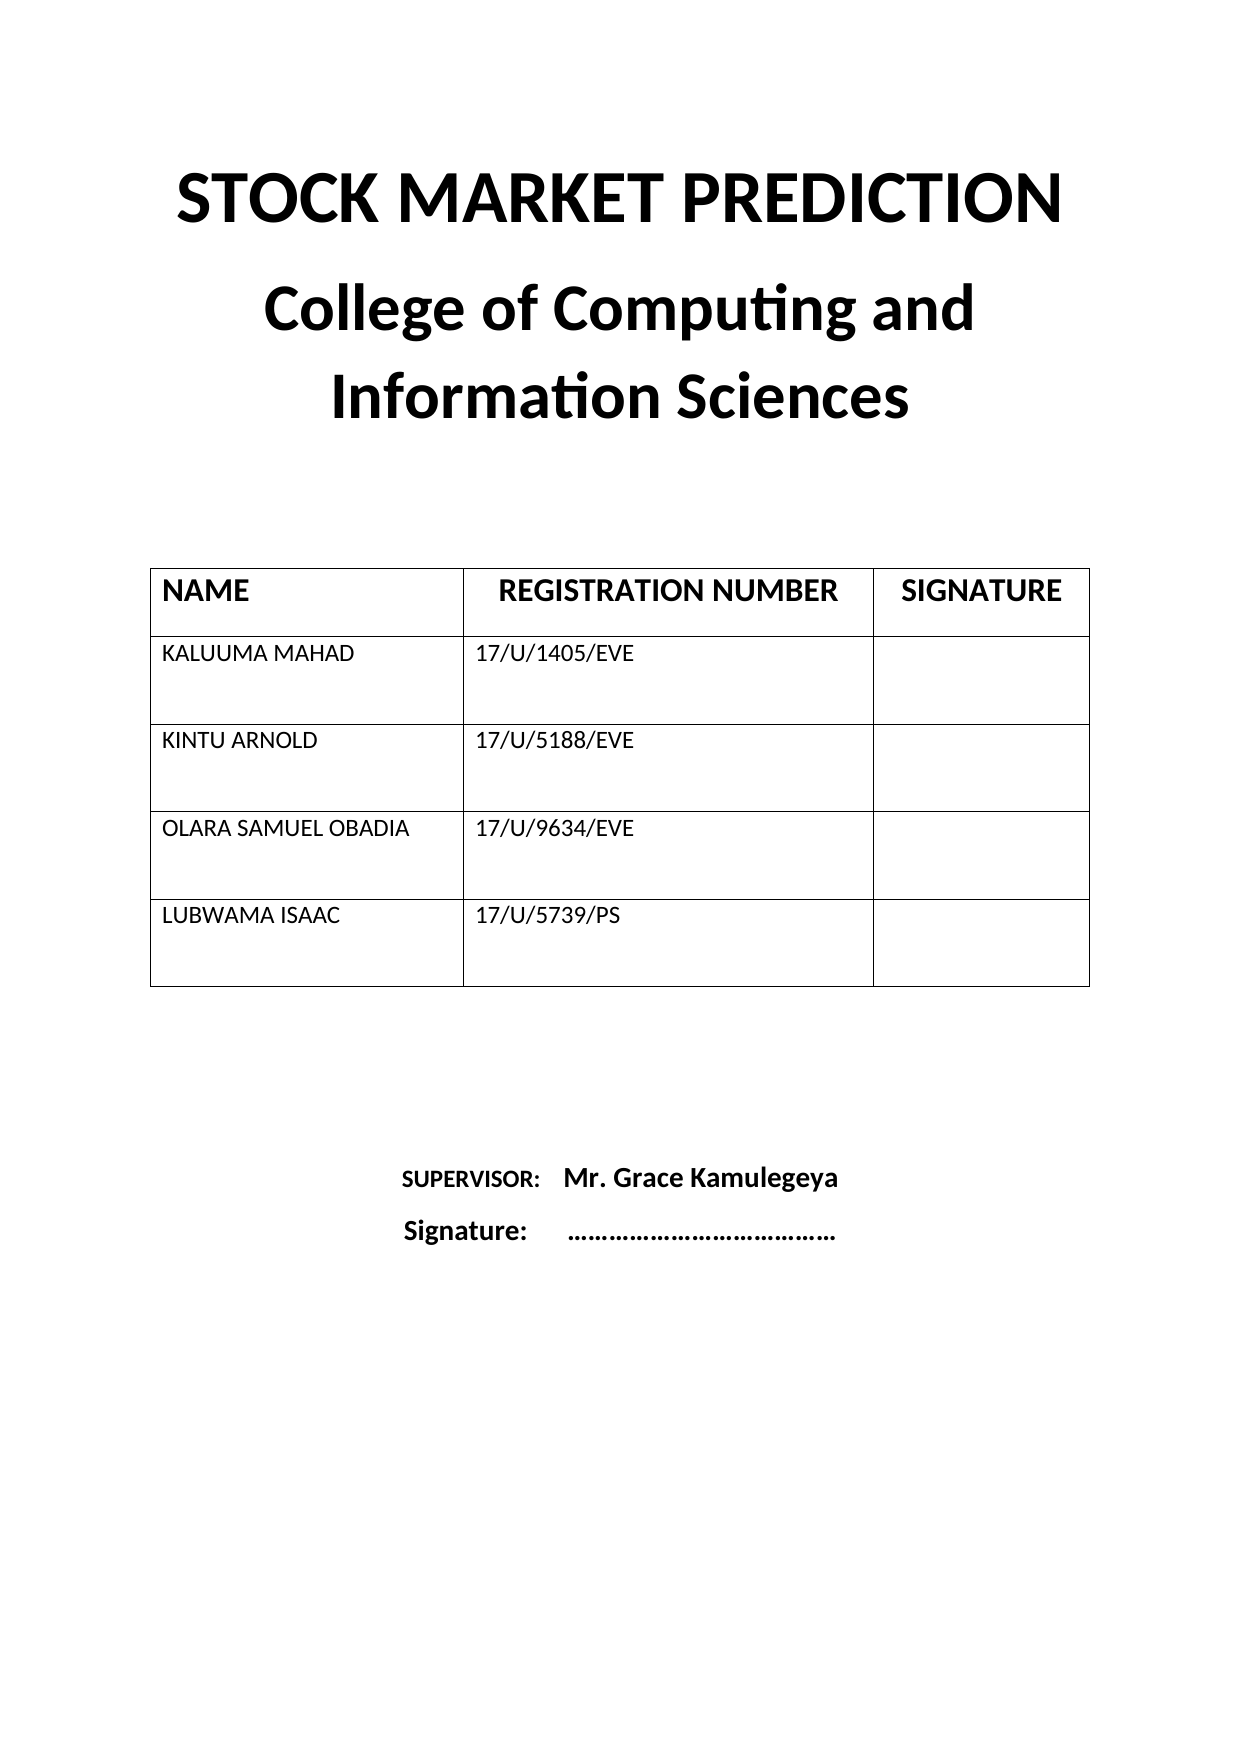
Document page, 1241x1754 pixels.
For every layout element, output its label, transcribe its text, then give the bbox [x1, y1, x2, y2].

table_header NAME [151, 569, 463, 636]
table_cell [874, 725, 1089, 811]
table_cell OLARA SAMUEL OBADIA [151, 812, 463, 899]
table_cell 17/U/1405/EVE [464, 637, 873, 724]
table_cell LUBWAMA ISAAC [151, 900, 463, 986]
text College of Computing and Information Sciences [150, 266, 1090, 435]
table_cell 17/U/5739/PS [464, 900, 873, 986]
table_cell [874, 900, 1089, 986]
table_header REGISTRATION NUMBER [464, 569, 873, 636]
table_cell 17/U/5188/EVE [464, 725, 873, 811]
table_cell 17/U/9634/EVE [464, 812, 873, 899]
table_cell KINTU ARNOLD [151, 725, 463, 811]
text Signature: ………………………………… [150, 1212, 1090, 1247]
table_cell [874, 812, 1089, 899]
text SUPERVISOR: Mr. Grace Kamulegeya [150, 1159, 1090, 1195]
table_header SIGNATURE [874, 569, 1089, 636]
table_cell KALUUMA MAHAD [151, 637, 463, 724]
table_cell [874, 637, 1089, 724]
text STOCK MARKET PREDICTION [150, 150, 1090, 242]
